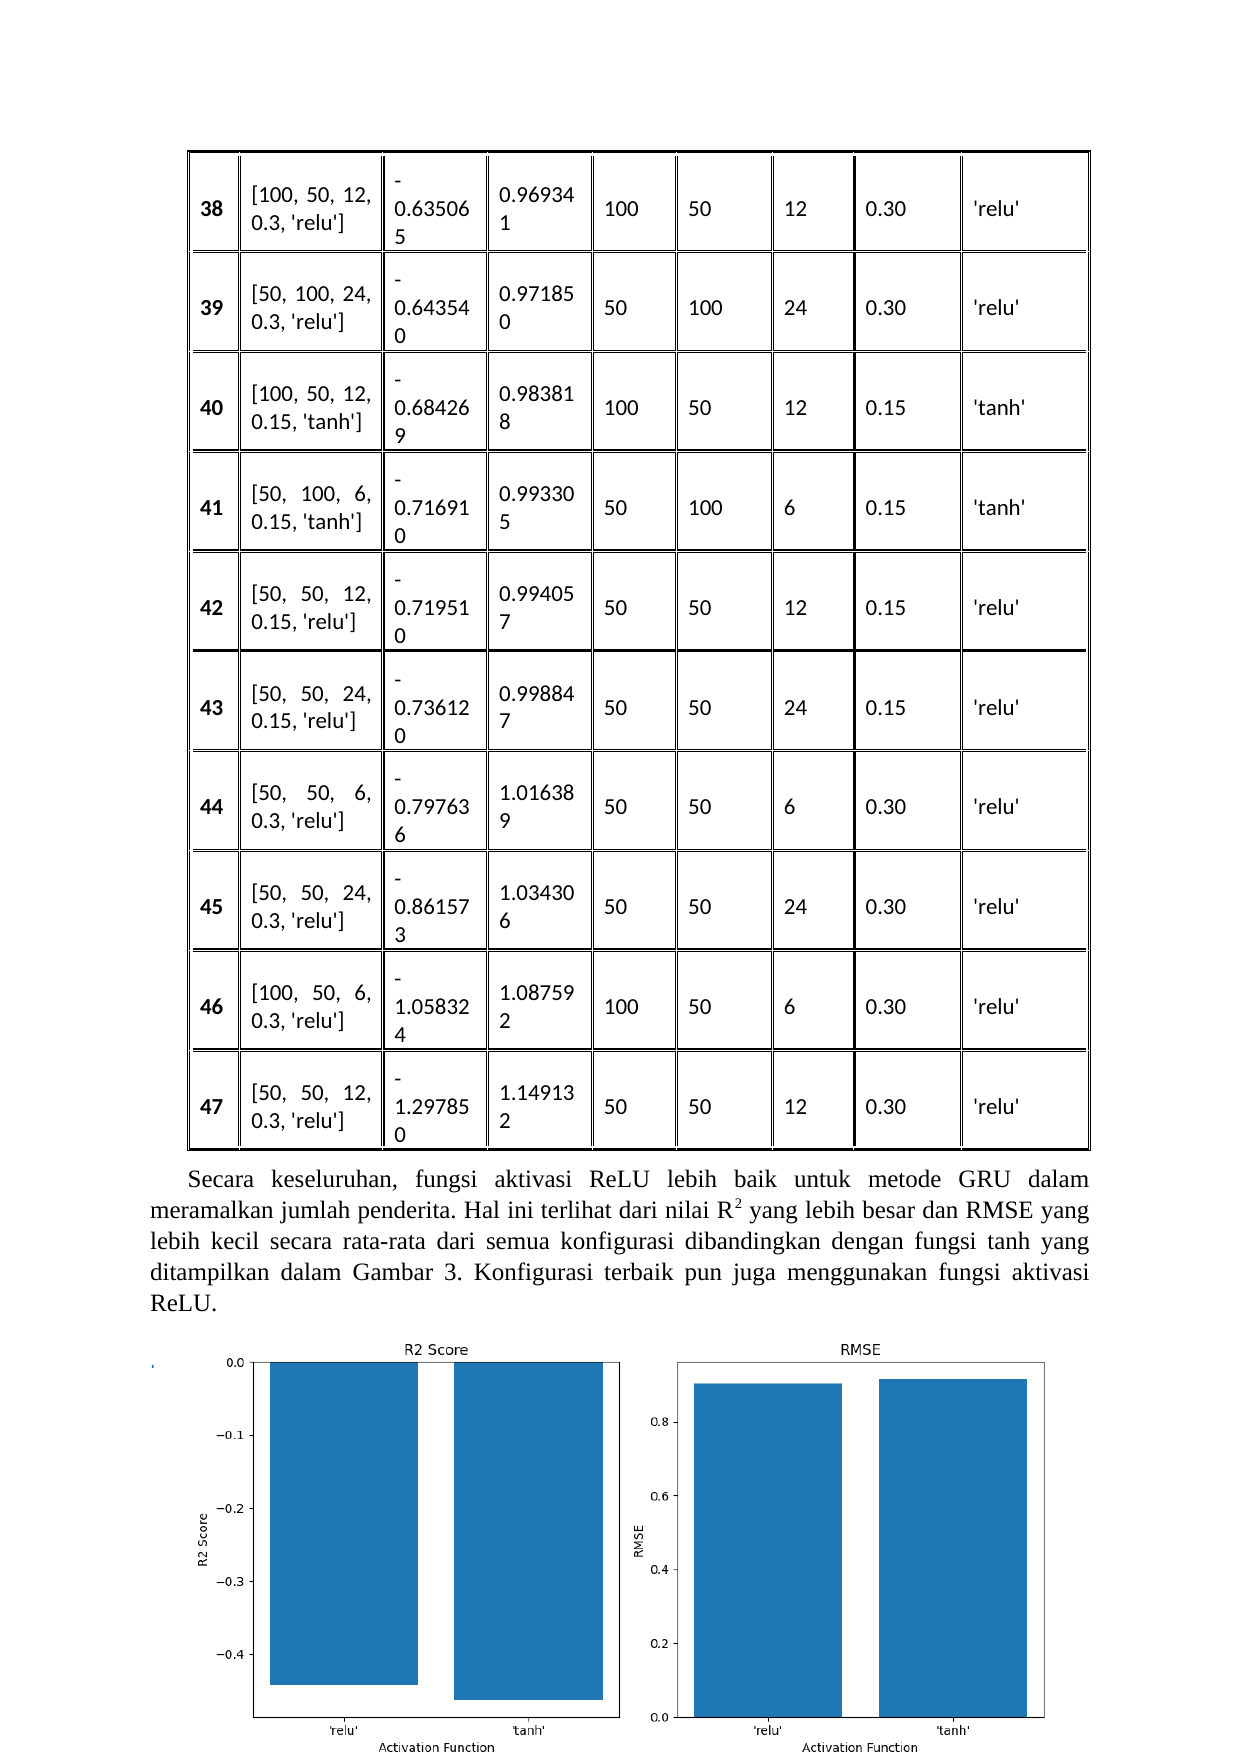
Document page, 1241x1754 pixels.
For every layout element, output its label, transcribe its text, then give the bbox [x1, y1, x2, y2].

table_cell 47 [190, 1048, 240, 1148]
table_cell -0.643540 [385, 253, 486, 349]
table_cell -0.861573 [385, 852, 486, 948]
table_cell -0.736120 [385, 652, 486, 749]
table_cell [50, 100, 6, 0.15, 'tanh'] [241, 453, 381, 549]
table_cell 24 [774, 652, 853, 749]
table_cell [50, 100, 24, 0.3, 'relu'] [241, 253, 381, 349]
table_cell -1.297850 [383, 1052, 488, 1148]
table_cell -0.635065 [383, 153, 488, 250]
table_cell 1.087592 [489, 952, 591, 1048]
table_cell 0.969341 [488, 153, 592, 250]
table_cell 50 [678, 553, 771, 649]
table_cell 'relu' [963, 549, 1088, 649]
table_cell 50 [594, 253, 675, 349]
table_cell 45 [190, 849, 238, 948]
table_cell 'relu' [963, 649, 1088, 749]
table_cell 'tanh' [963, 449, 1088, 549]
table_cell 50 [594, 652, 675, 749]
table_cell 24 [774, 253, 853, 349]
table_cell 12 [773, 152, 854, 250]
table_cell 43 [190, 649, 238, 749]
table_cell 6 [774, 952, 853, 1048]
table_cell 100 [594, 952, 675, 1048]
table_cell 50 [678, 353, 771, 449]
table_cell 50 [594, 553, 675, 649]
table_cell -0.797636 [385, 752, 486, 848]
table_cell 0.15 [856, 652, 960, 749]
table_cell 100 [678, 253, 771, 349]
table_cell 'relu' [962, 749, 1089, 848]
table_cell 0.971850 [489, 253, 591, 349]
table_cell 'relu' [963, 948, 1088, 1048]
table_cell 100 [678, 453, 771, 549]
table_cell 50 [677, 153, 772, 250]
table_cell 24 [774, 852, 853, 948]
table_cell 0.30 [856, 253, 960, 349]
text Secara keseluruhan, fungsi aktivasi ReLU lebih baik untuk metode GRU dalam meramalkan jumlah penderita. Hal ini terlihat dari nilai R2 yang lebih besar dan RMSE yang lebih kecil secara rata-rata dari semua konfigurasi dibandingkan dengan fungsi tanh yang ditampilkan dalam Gambar 3. Konfigurasi terbaik pun juga menggunakan fungsi aktivasi ReLU. [150, 1164, 1090, 1317]
table_cell 0.998847 [489, 652, 591, 749]
table_cell 50 [594, 852, 675, 948]
table_cell 39 [189, 250, 240, 349]
table_cell 0.30 [854, 1052, 962, 1148]
table_cell 0.30 [856, 952, 960, 1048]
table_cell 0.30 [856, 852, 960, 948]
table_cell 0.30 [856, 752, 960, 848]
table_cell -1.058324 [385, 952, 486, 1048]
table_cell [50, 50, 24, 0.15, 'relu'] [241, 652, 381, 749]
table_cell [50, 50, 12, 0.3, 'relu'] [240, 1048, 383, 1148]
table_cell 0.983818 [489, 353, 591, 449]
table_cell 'tanh' [963, 350, 1088, 449]
table_cell 0.994057 [489, 553, 591, 649]
table_cell [50, 50, 24, 0.3, 'relu'] [241, 852, 381, 948]
table_cell 0.30 [854, 153, 962, 250]
table_cell 1.034306 [489, 852, 591, 948]
table_cell 'relu' [962, 250, 1089, 349]
table_cell [50, 50, 6, 0.3, 'relu'] [241, 752, 381, 848]
table_cell 40 [190, 350, 238, 449]
table_cell 38 [190, 153, 240, 250]
table_cell 12 [773, 1052, 854, 1148]
table_cell 0.15 [856, 453, 960, 549]
table_cell 50 [678, 752, 771, 848]
table_cell 41 [190, 449, 238, 549]
table_cell [100, 50, 6, 0.3, 'relu'] [241, 952, 381, 1048]
table_cell 50 [593, 1052, 677, 1148]
table_cell 12 [774, 553, 853, 649]
table_cell [50, 50, 12, 0.15, 'relu'] [241, 553, 381, 649]
table_cell 6 [774, 453, 853, 549]
picture [189, 1335, 1051, 1754]
table_cell 0.15 [856, 553, 960, 649]
table_cell 1.016389 [489, 752, 591, 848]
table_cell 50 [678, 952, 771, 1048]
table_cell 100 [594, 353, 675, 449]
table_cell 50 [677, 1052, 772, 1148]
table_cell -0.716910 [385, 453, 486, 549]
table_cell 6 [774, 752, 853, 848]
table_cell 12 [774, 353, 853, 449]
table_cell [100, 50, 12, 0.3, 'relu'] [240, 152, 383, 250]
table_cell 100 [593, 153, 677, 250]
table_cell 42 [190, 549, 238, 649]
table_cell 50 [678, 852, 771, 948]
table_cell -0.719510 [385, 553, 486, 649]
table_cell 50 [594, 752, 675, 848]
table_cell 50 [594, 453, 675, 549]
table_cell 46 [190, 948, 238, 1048]
table_cell 50 [678, 652, 771, 749]
table_cell 'relu' [962, 153, 1088, 250]
table_cell 'relu' [963, 849, 1088, 948]
table_cell 44 [189, 749, 240, 848]
table_cell 0.993305 [489, 453, 591, 549]
table_cell [100, 50, 12, 0.15, 'tanh'] [241, 353, 381, 449]
table_cell 1.149132 [488, 1052, 592, 1148]
table_cell -0.684269 [385, 353, 486, 449]
table_cell 0.15 [856, 353, 960, 449]
table_cell 'relu' [962, 1048, 1088, 1148]
